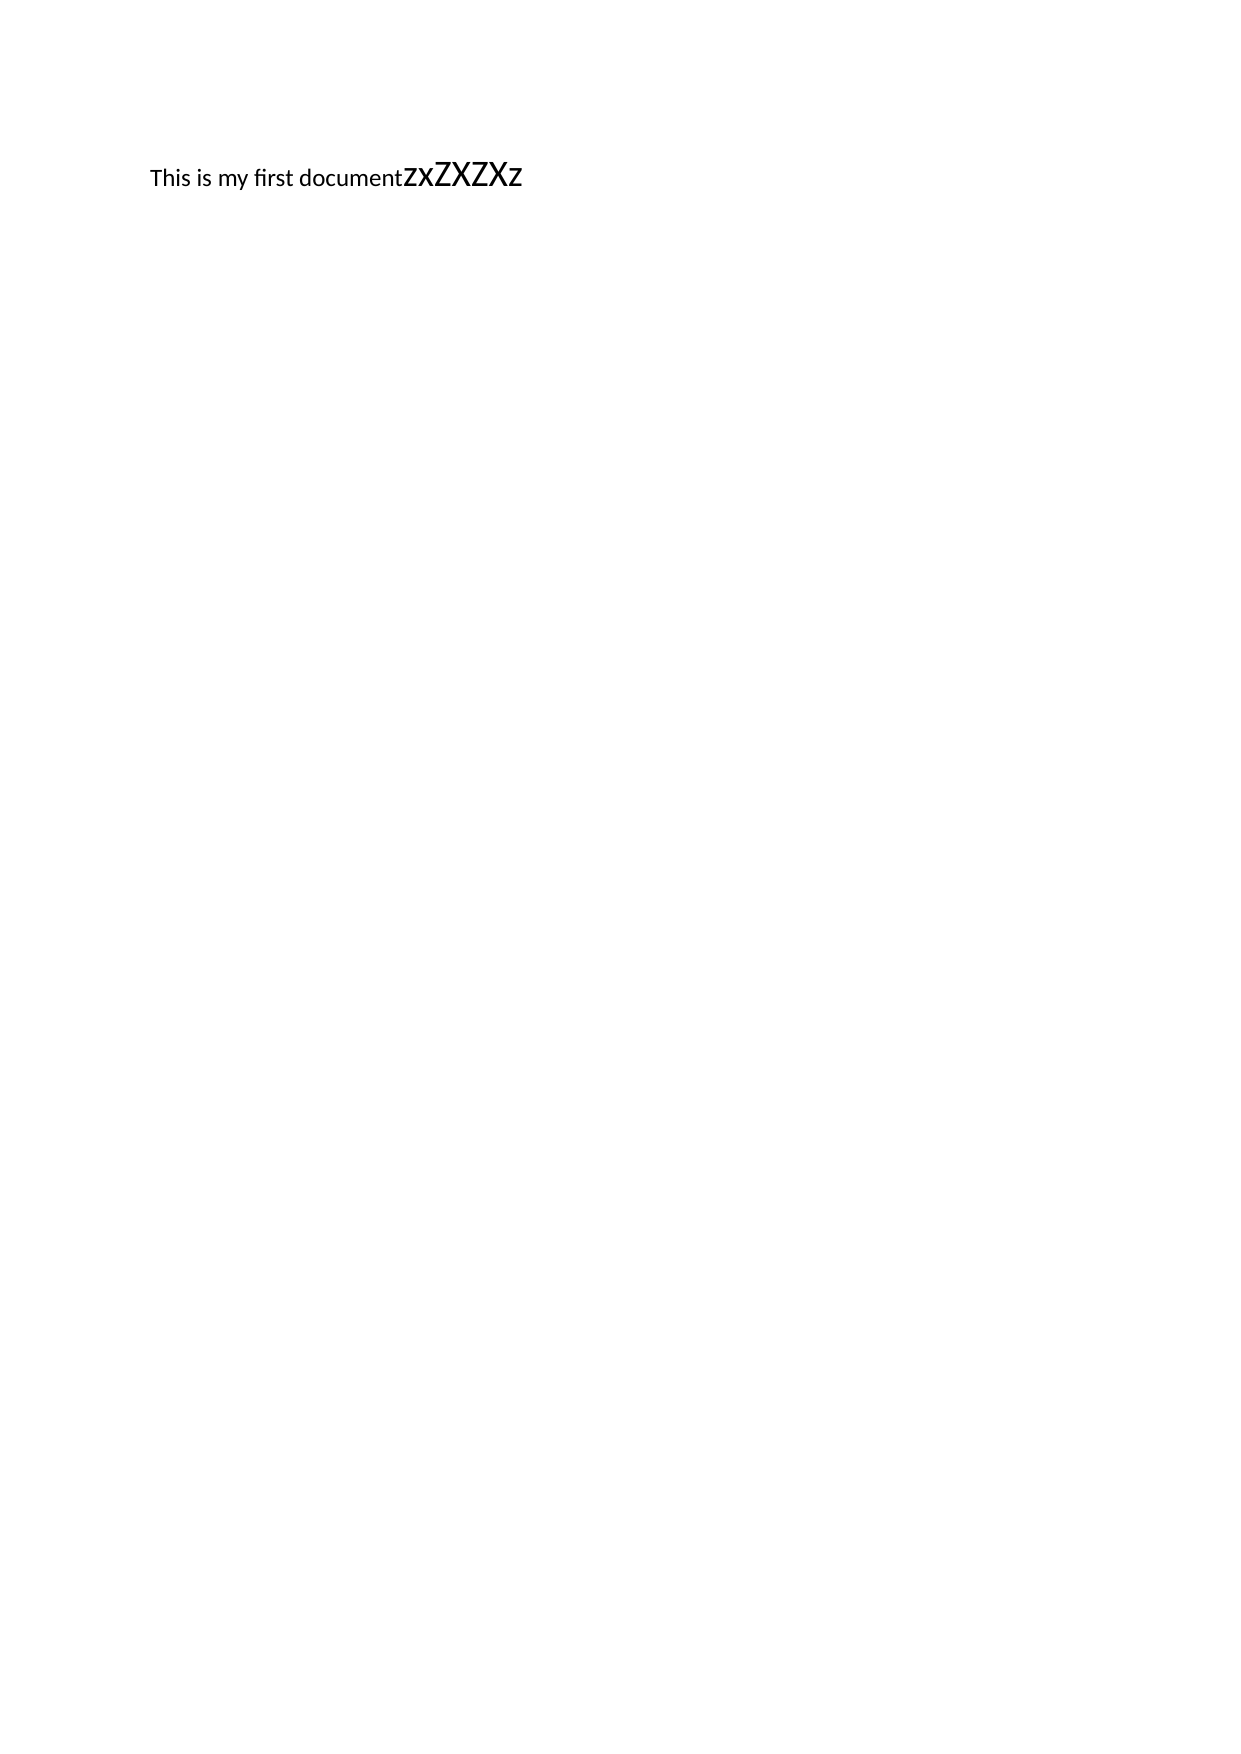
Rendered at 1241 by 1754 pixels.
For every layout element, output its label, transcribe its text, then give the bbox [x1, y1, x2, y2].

text This is my first documentzxZXZXz [150, 150, 1090, 196]
